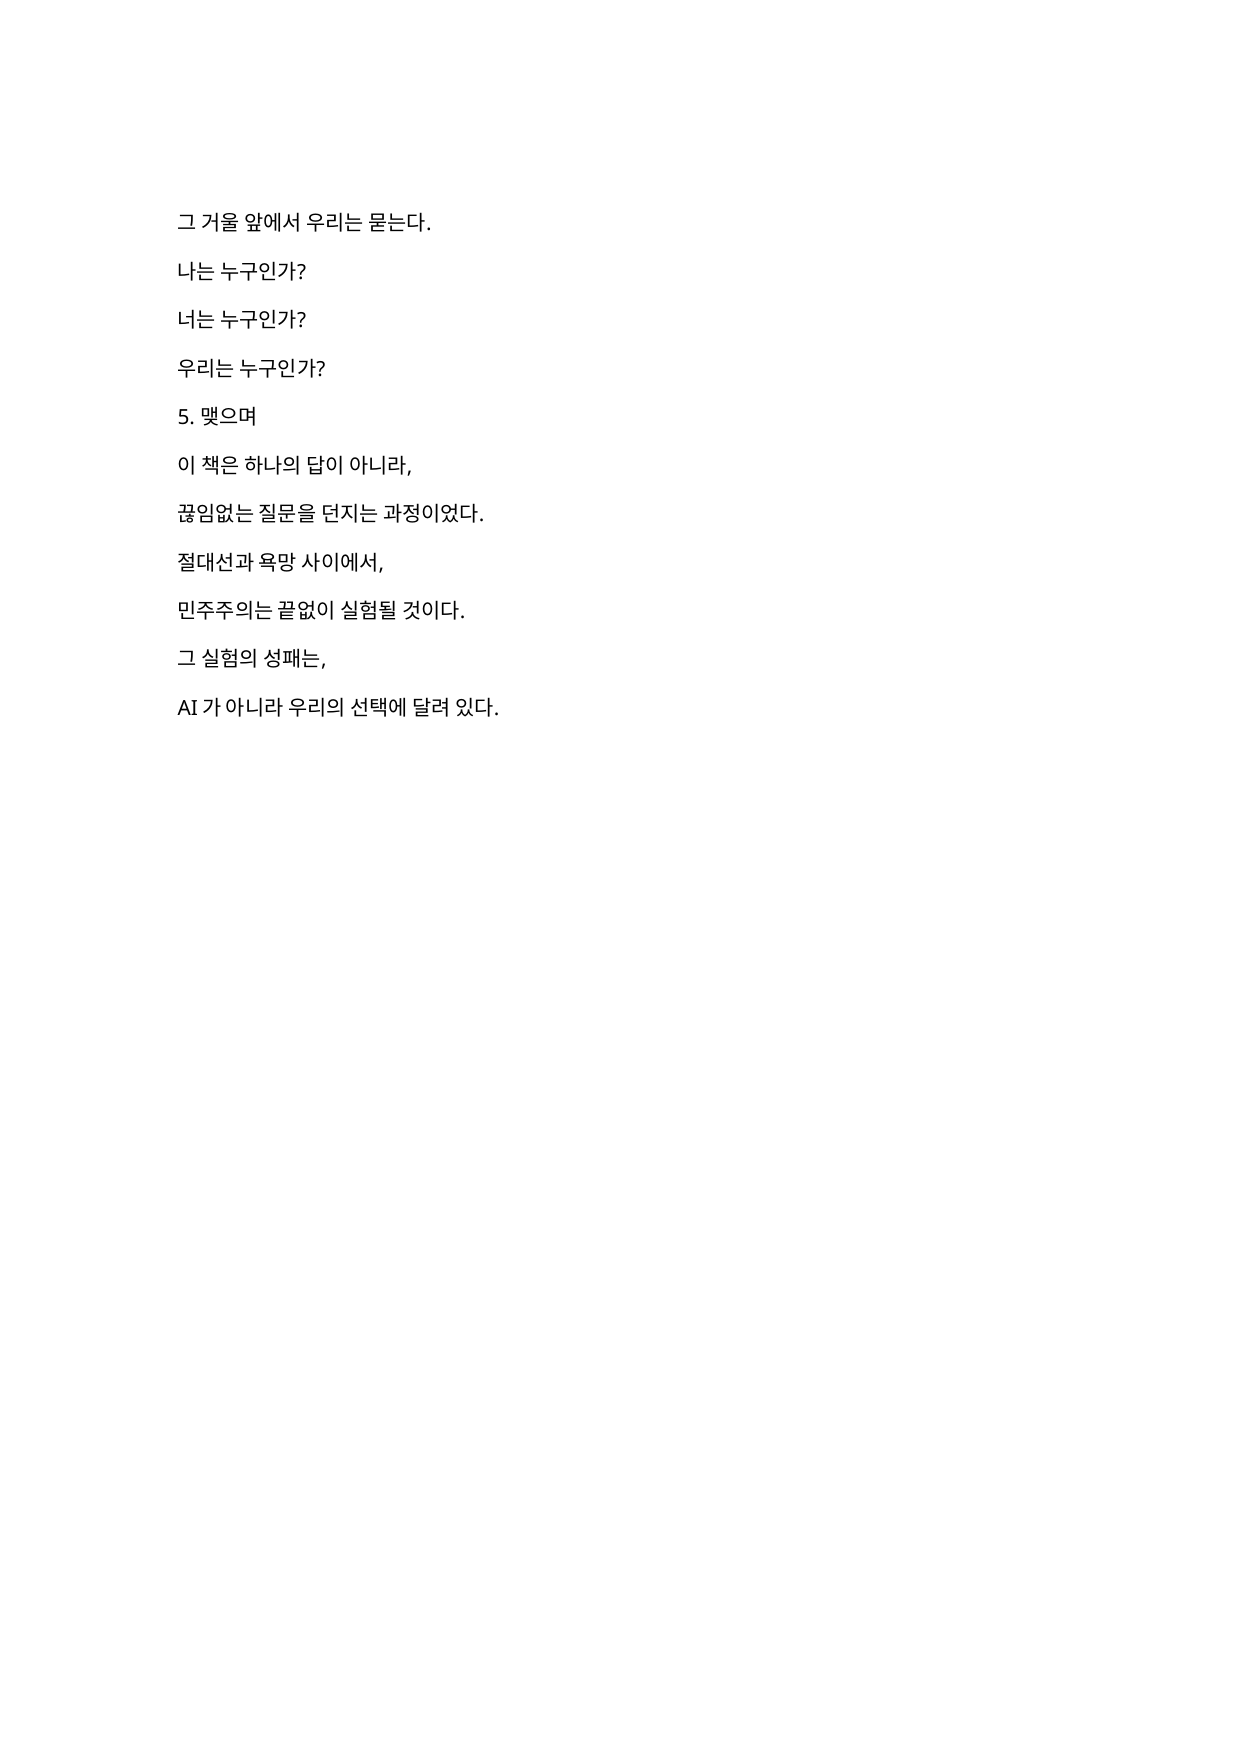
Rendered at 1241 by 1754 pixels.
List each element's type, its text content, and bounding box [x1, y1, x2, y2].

text 우리는 누구인가? [177, 352, 1063, 382]
text 그 실험의 성패는, [177, 643, 1063, 673]
text AI가 아니라 우리의 선택에 달려 있다. [177, 691, 1063, 721]
text 끊임없는 질문을 던지는 과정이었다. [177, 497, 1063, 528]
text 이 책은 하나의 답이 아니라, [177, 449, 1063, 479]
text 5. 맺으며 [177, 400, 1063, 431]
text 나는 누구인가? [177, 255, 1063, 285]
text 절대선과 욕망 사이에서, [177, 546, 1063, 576]
text 너는 누구인가? [177, 303, 1063, 334]
text 민주주의는 끝없이 실험될 것이다. [177, 594, 1063, 624]
text 그 거울 앞에서 우리는 묻는다. [177, 207, 1063, 237]
